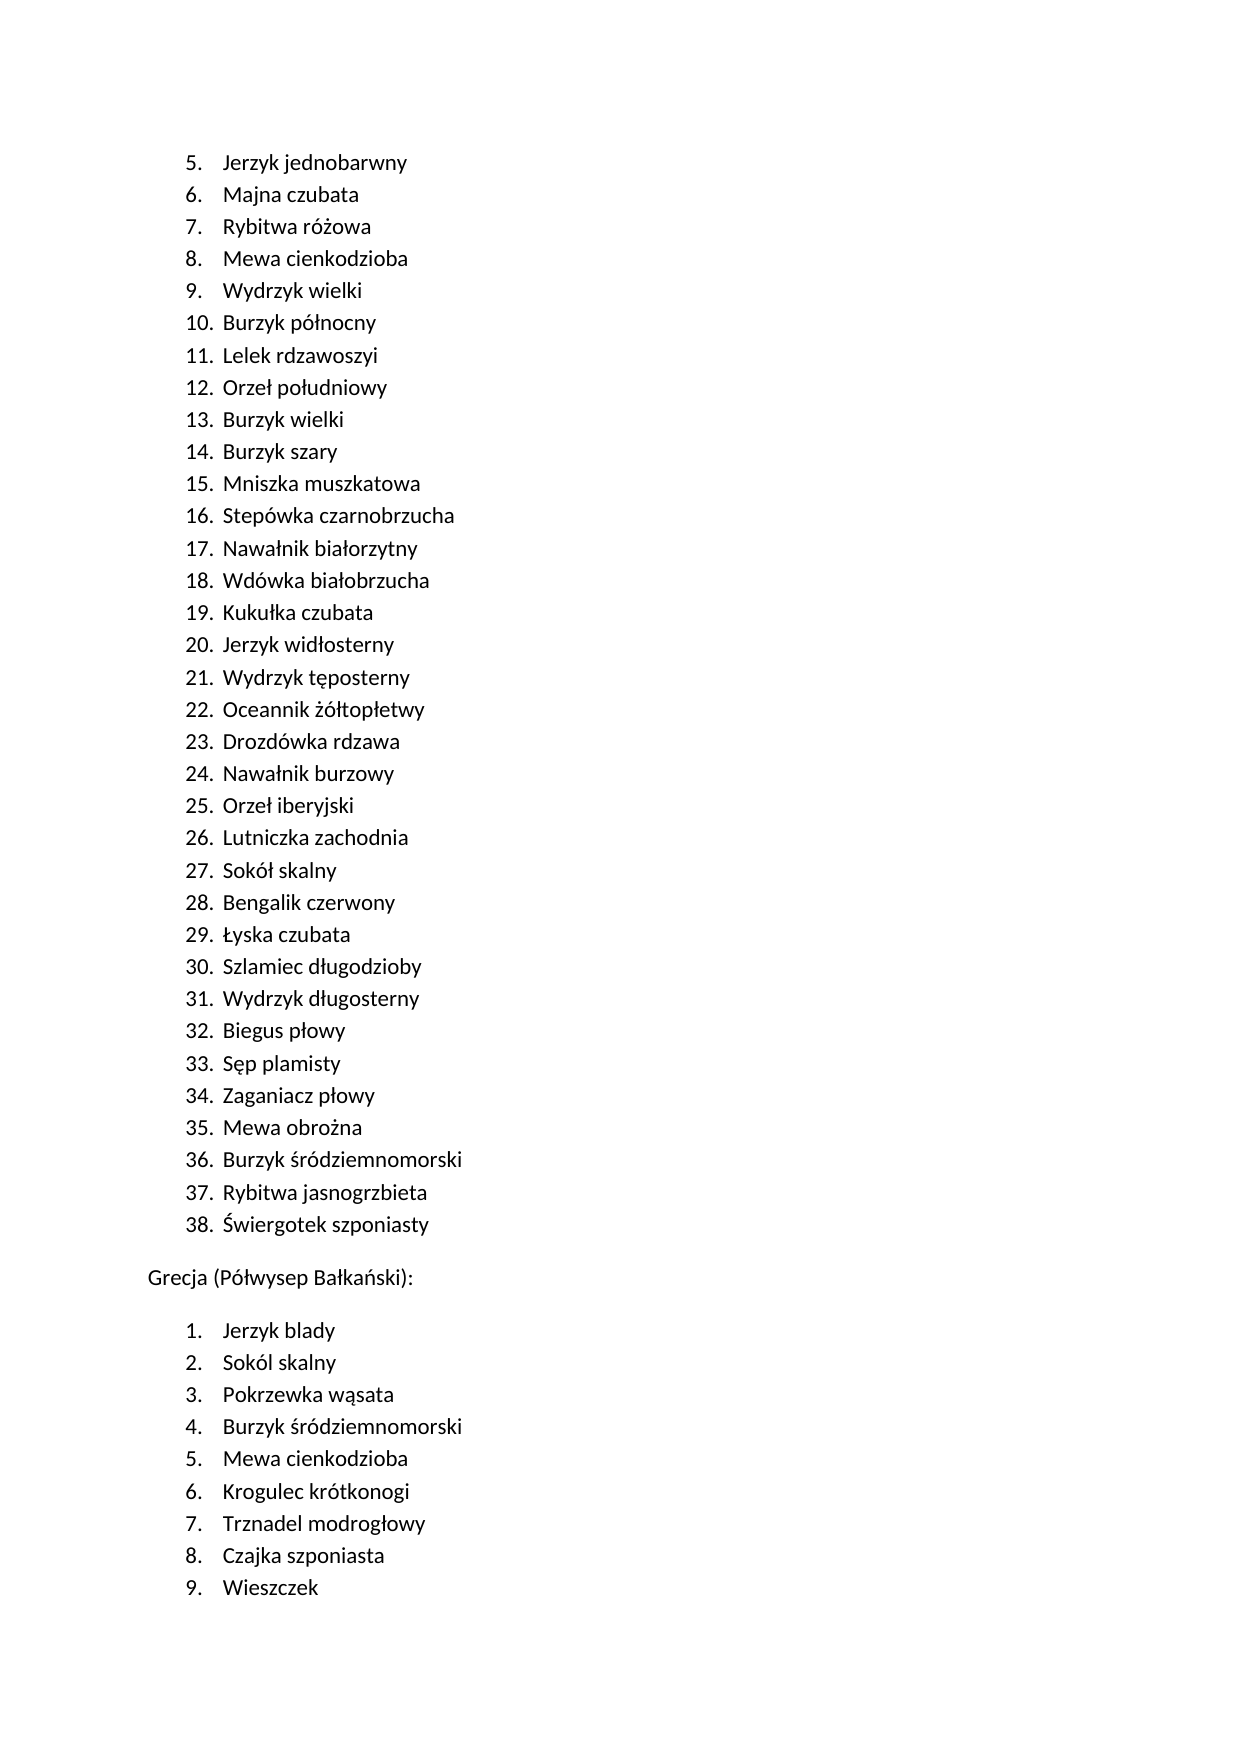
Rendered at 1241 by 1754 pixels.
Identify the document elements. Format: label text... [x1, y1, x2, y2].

list Drozdówka rdzawa [185, 727, 1093, 755]
list Lutniczka zachodnia [185, 823, 1093, 852]
list Mniszka muszkatowa [185, 469, 1093, 497]
list Bengalik czerwony [185, 888, 1093, 916]
list Wydrzyk tęposterny [185, 663, 1093, 691]
list Nawałnik burzowy [185, 759, 1093, 787]
list Pokrzewka wąsata [185, 1380, 1093, 1408]
list Orzeł iberyjski [185, 791, 1093, 819]
list Zaganiacz płowy [185, 1081, 1093, 1109]
list Burzyk szary [185, 437, 1093, 465]
list Wdówka białobrzucha [185, 566, 1093, 594]
list Biegus płowy [185, 1017, 1093, 1045]
list Burzyk wielki [185, 405, 1093, 433]
list Orzeł południowy [185, 373, 1093, 401]
text Grecja (Półwysep Bałkański): [148, 1263, 1093, 1291]
list Rybitwa jasnogrzbieta [185, 1178, 1093, 1206]
list Oceannik żółtopłetwy [185, 695, 1093, 723]
list Burzyk śródziemnomorski [185, 1412, 1093, 1440]
list Świergotek szponiasty [185, 1210, 1093, 1238]
list Rybitwa różowa [185, 212, 1093, 240]
list Trznadel modrogłowy [185, 1509, 1093, 1537]
list Mewa obrożna [185, 1113, 1093, 1141]
list Czajka szponiasta [185, 1541, 1093, 1569]
list Szlamiec długodzioby [185, 952, 1093, 980]
list Majna czubata [185, 180, 1093, 208]
list Wydrzyk długosterny [185, 984, 1093, 1012]
list Łyska czubata [185, 920, 1093, 948]
list Jerzyk blady [185, 1316, 1093, 1344]
list Sęp plamisty [185, 1049, 1093, 1077]
list Mewa cienkodzioba [185, 1444, 1093, 1473]
list Burzyk śródziemnomorski [185, 1145, 1093, 1173]
list Nawałnik białorzytny [185, 534, 1093, 562]
list Jerzyk widłosterny [185, 630, 1093, 658]
list Sokół skalny [185, 856, 1093, 884]
list Lelek rdzawoszyi [185, 341, 1093, 369]
list Wydrzyk wielki [185, 276, 1093, 304]
list Jerzyk jednobarwny [185, 148, 1093, 176]
list Burzyk północny [185, 308, 1093, 337]
list Sokól skalny [185, 1348, 1093, 1376]
list Krogulec krótkonogi [185, 1477, 1093, 1505]
list Mewa cienkodzioba [185, 244, 1093, 272]
list Stepówka czarnobrzucha [185, 502, 1093, 530]
list Kukułka czubata [185, 598, 1093, 626]
list Wieszczek [185, 1573, 1093, 1601]
